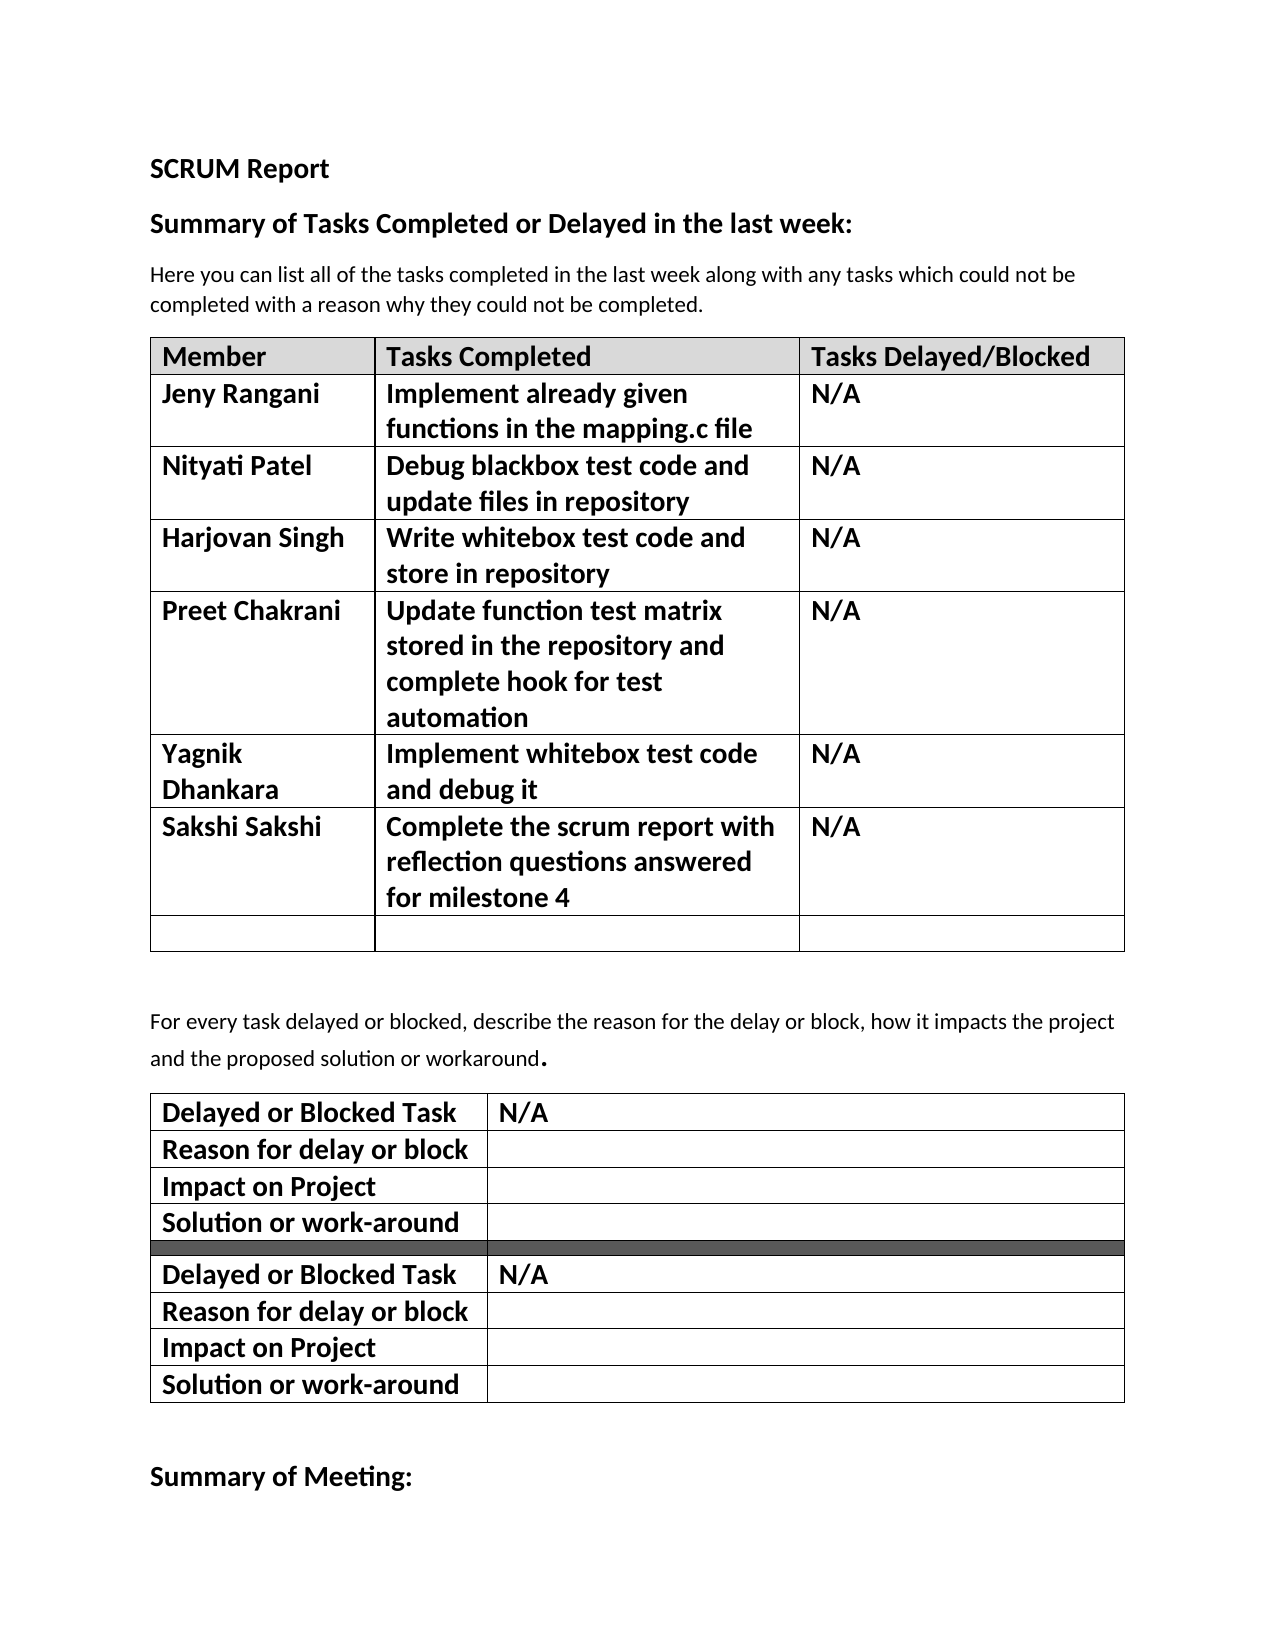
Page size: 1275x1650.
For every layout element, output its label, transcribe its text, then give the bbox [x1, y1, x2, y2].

table_cell N/A [488, 1256, 1124, 1292]
table_cell Reason for delay or block [151, 1131, 487, 1167]
table_cell N/A [800, 808, 1124, 914]
table_cell N/A [800, 375, 1124, 446]
table_cell Implement whitebox test code and debug it [376, 735, 799, 807]
table_cell [800, 916, 1124, 951]
table_header Delayed or Blocked Task [151, 1094, 487, 1130]
table_cell Nityati Patel [151, 447, 374, 518]
table_cell Harjovan Singh [151, 520, 374, 591]
text SCRUM Report [150, 150, 1125, 186]
table_cell Impact on Project [151, 1168, 487, 1203]
text Summary of Tasks Completed or Delayed in the last week: [150, 205, 1125, 241]
table_header Tasks Delayed/Blocked [800, 338, 1124, 374]
table_cell Yagnik Dhankara [151, 735, 374, 807]
table_cell Complete the scrum report with reflection questions answered for milestone 4 [376, 808, 799, 914]
table_header Member [151, 338, 374, 374]
table_cell [151, 1241, 487, 1255]
table_cell [488, 1366, 1124, 1402]
text For every task delayed or blocked, describe the reason for the delay or block, how it impacts the project and the proposed solution or workaround. [150, 1007, 1125, 1074]
table_cell Update function test matrix stored in the repository and complete hook for test automation [376, 592, 799, 734]
table_header Tasks Completed [376, 338, 799, 374]
table_cell Jeny Rangani [151, 375, 374, 446]
table_cell [488, 1131, 1124, 1167]
text Summary of Meeting: [150, 1458, 1125, 1493]
table_cell [488, 1293, 1124, 1328]
table_cell Delayed or Blocked Task [151, 1256, 487, 1292]
table_cell Preet Chakrani [151, 592, 374, 734]
table_cell [488, 1168, 1124, 1203]
table_cell Solution or work-around [151, 1204, 487, 1240]
table_cell Solution or work-around [151, 1366, 487, 1402]
table_cell [376, 916, 799, 951]
table_cell N/A [800, 592, 1124, 734]
table_cell [488, 1329, 1124, 1365]
table_cell Impact on Project [151, 1329, 487, 1365]
table_header N/A [488, 1094, 1124, 1130]
table_cell [488, 1204, 1124, 1240]
table_cell Reason for delay or block [151, 1293, 487, 1328]
text Here you can list all of the tasks completed in the last week along with any tasks which could not be completed with a reason why they could not be completed. [150, 260, 1125, 318]
table_cell Write whitebox test code and store in repository [376, 520, 799, 591]
table_cell [488, 1241, 1124, 1255]
table_cell [151, 916, 374, 951]
table_cell Implement already given functions in the mapping.c file [376, 375, 799, 446]
table_cell Debug blackbox test code and update files in repository [376, 447, 799, 518]
table_cell N/A [800, 735, 1124, 807]
table_cell N/A [800, 447, 1124, 518]
table_cell N/A [800, 520, 1124, 591]
table_cell Sakshi Sakshi [151, 808, 374, 914]
